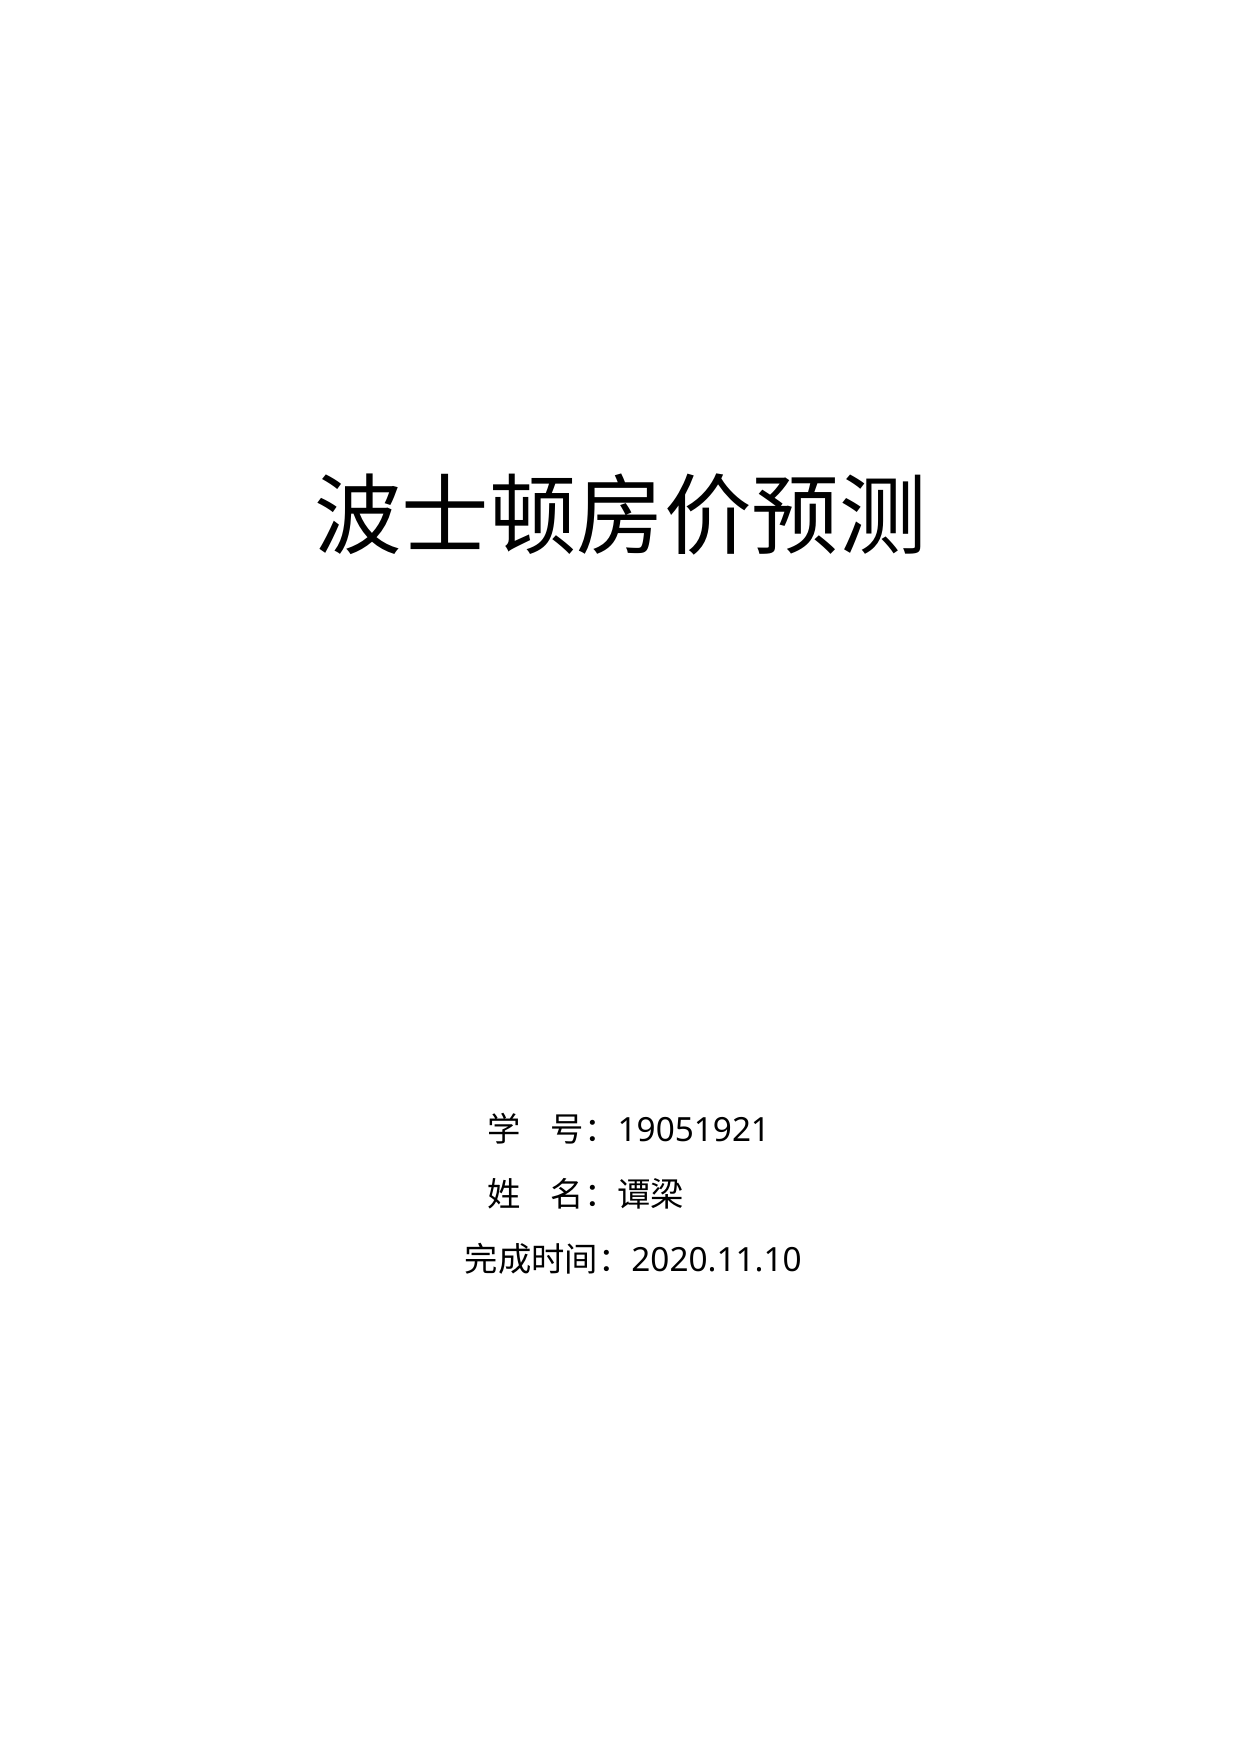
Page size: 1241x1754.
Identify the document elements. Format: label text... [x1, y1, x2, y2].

text 波士顿房价预测 [187, 444, 1053, 574]
text 学 号：19051921 [187, 1094, 1053, 1159]
text 完成时间：2020.11.10 [187, 1224, 1053, 1289]
text 姓 名：谭梁 [187, 1159, 1053, 1224]
